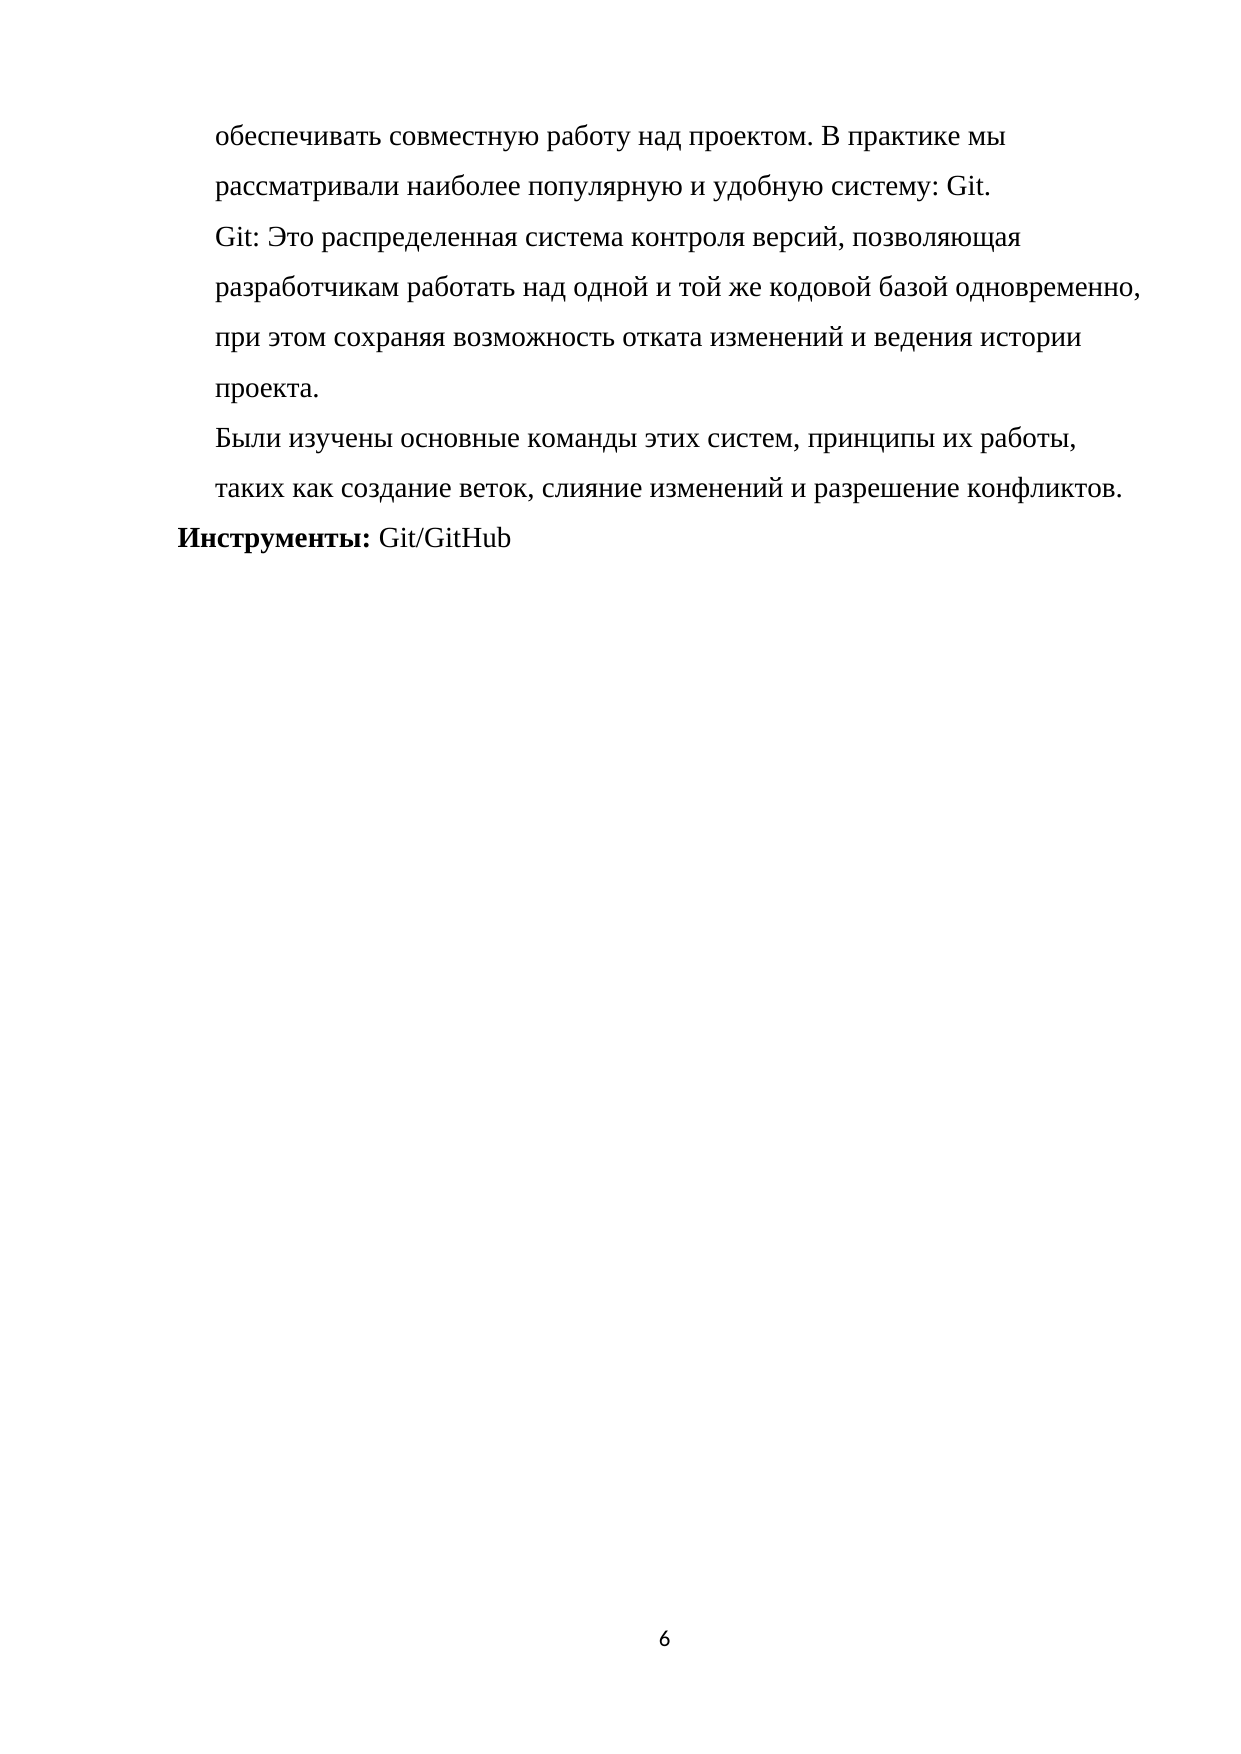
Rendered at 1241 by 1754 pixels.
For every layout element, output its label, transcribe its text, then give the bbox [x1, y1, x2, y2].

text Git: Это распределенная система контроля версий, позволяющая разработчикам работать над одной и той же кодовой базой одновременно, при этом сохраняя возможность отката изменений и ведения истории проекта. [215, 219, 1152, 403]
text Были изучены основные команды этих систем, принципы их работы, таких как создание веток, слияние изменений и разрешение конфликтов. [215, 420, 1152, 504]
text Инструменты: Git/GitHub [177, 521, 1152, 554]
